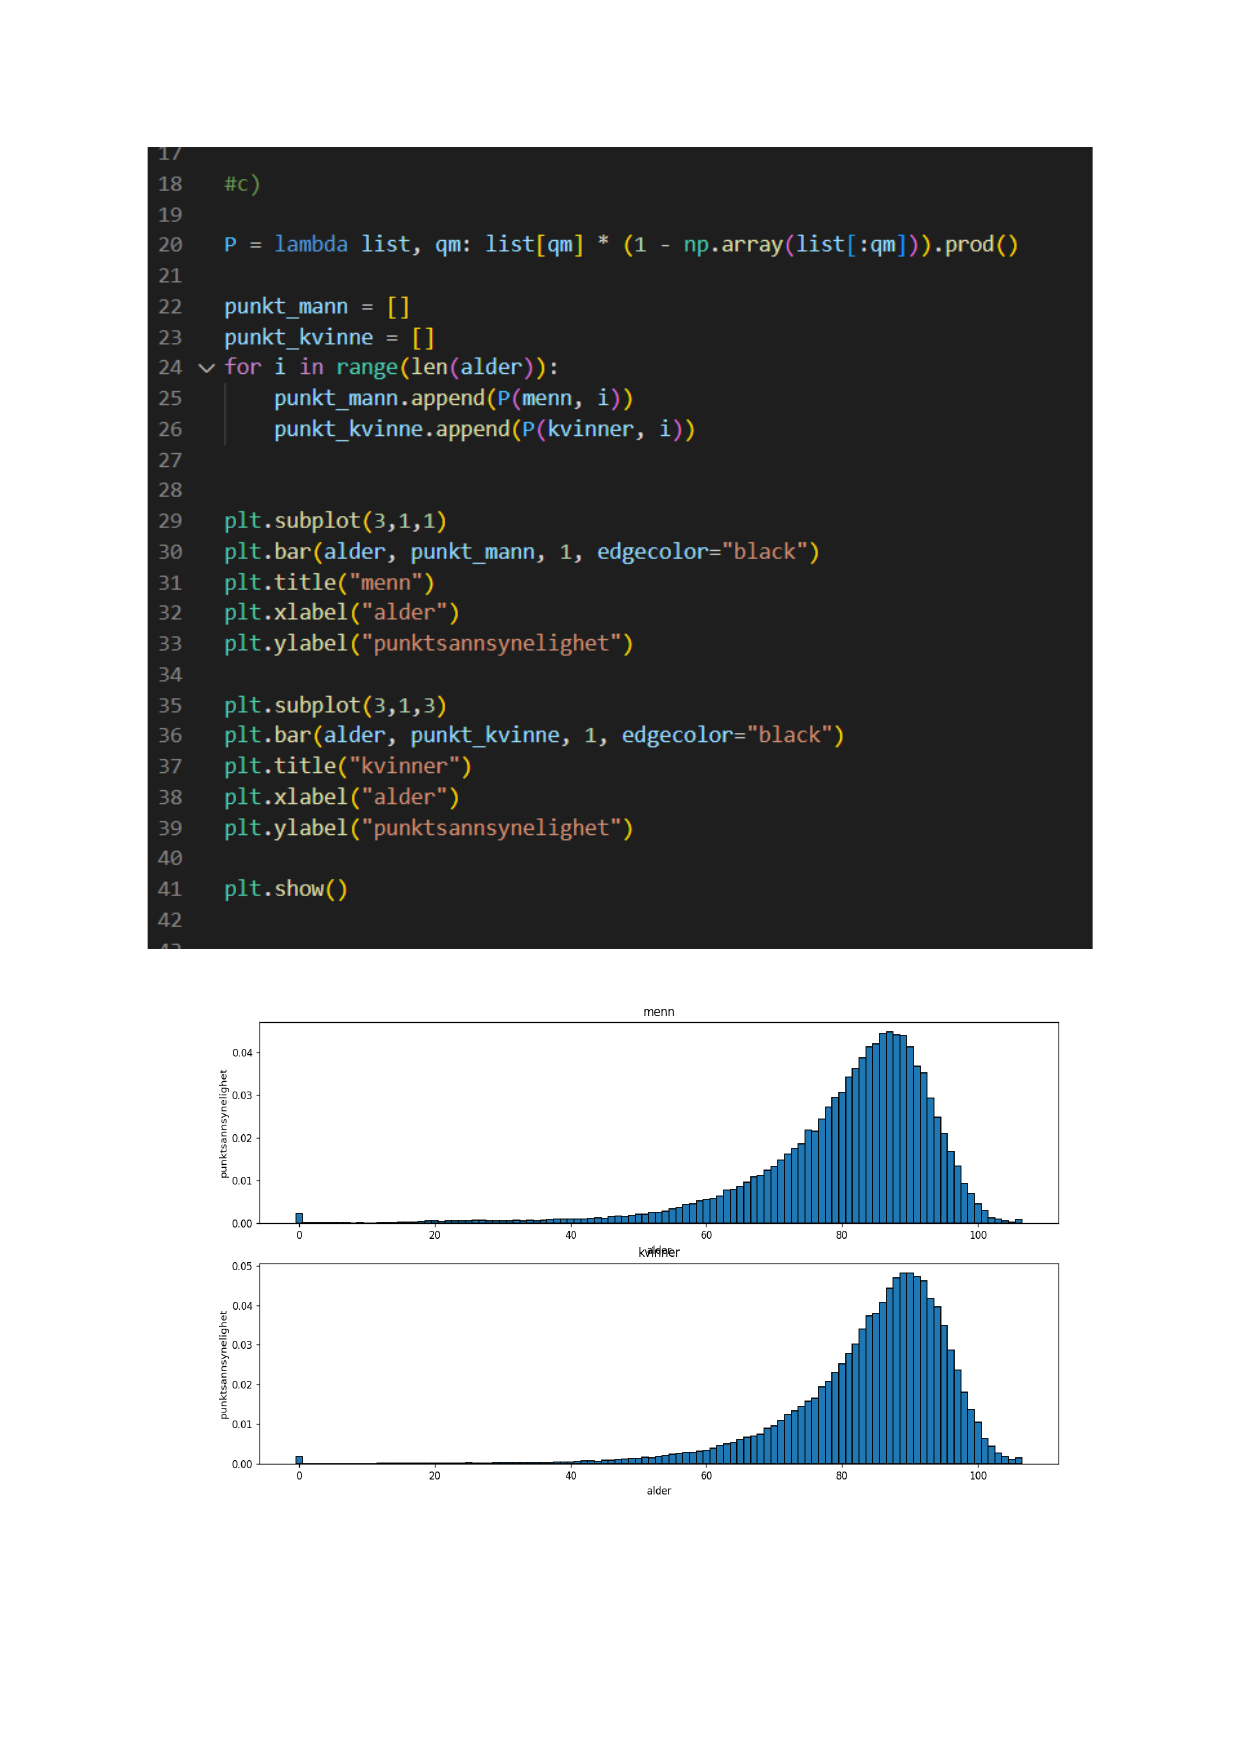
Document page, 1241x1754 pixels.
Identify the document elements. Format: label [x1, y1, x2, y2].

picture [147, 147, 1093, 949]
picture [147, 967, 1093, 1526]
